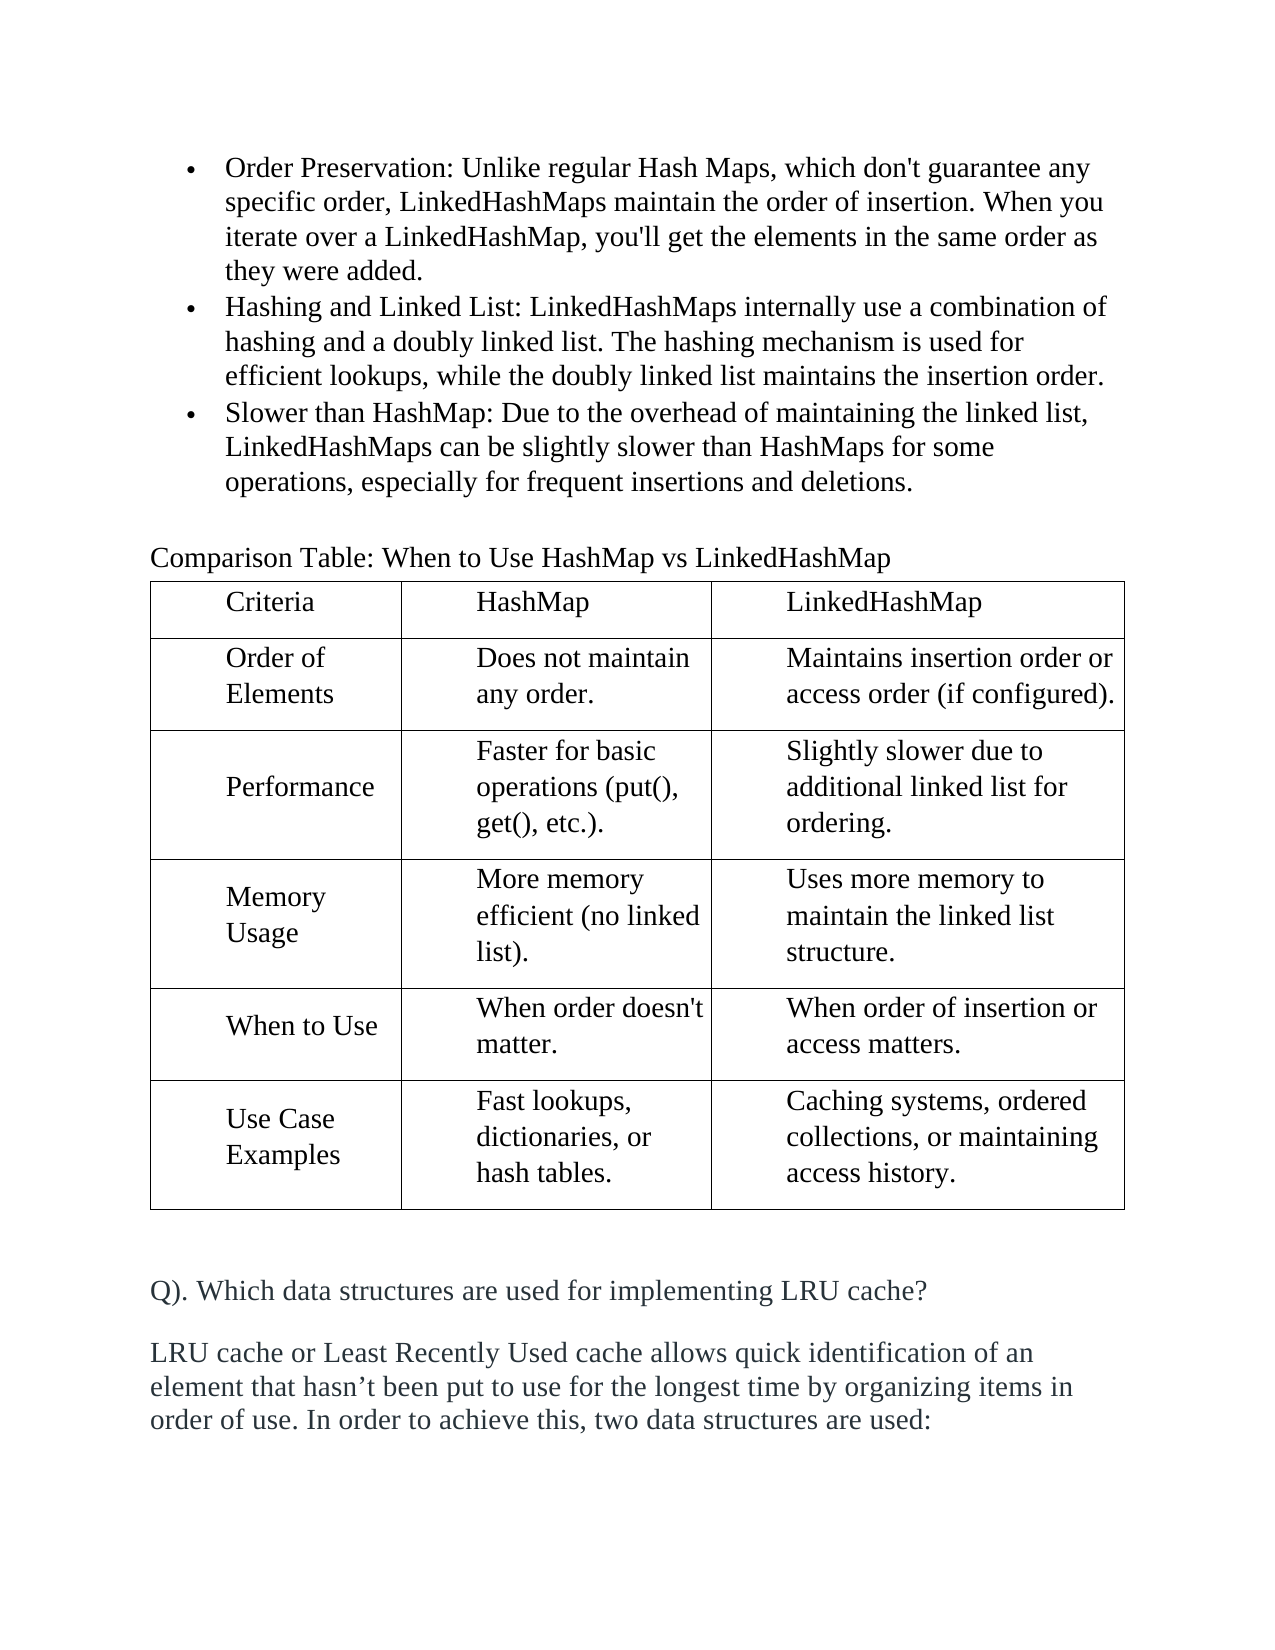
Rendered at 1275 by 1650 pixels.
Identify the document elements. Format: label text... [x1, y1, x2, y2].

table_cell Maintains insertion order or access order (if configured). [712, 728, 1124, 819]
table_cell Use Case Examples [151, 1170, 401, 1298]
table_cell When to Use [151, 1078, 401, 1169]
table_cell Caching systems, ordered collections, or maintaining access history. [712, 1170, 1124, 1298]
text Q). Which data structures are used for implementing LRU cache? [150, 1362, 1125, 1395]
table_cell Performance [151, 820, 401, 948]
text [150, 150, 1125, 220]
table_header Criteria [151, 671, 401, 726]
table_cell Memory Usage [151, 949, 401, 1077]
table_cell When order of insertion or access matters. [712, 1078, 1124, 1169]
list Order Preservation: Unlike regular Hash Maps, which don't guarantee any specific order, LinkedHashMaps maintain the order of insertion. When you iterate over a LinkedHashMap, you'll get the elements in the same order as they were added. [187, 239, 1125, 376]
table_header LinkedHashMap [712, 671, 1124, 726]
table_cell Does not maintain any order. [402, 728, 711, 819]
list Hashing and Linked List: LinkedHashMaps internally use a combination of hashing and a doubly linked list. The hashing mechanism is used for efficient lookups, while the doubly linked list maintains the insertion order. [187, 378, 1125, 481]
table_cell Order of Elements [151, 728, 401, 819]
table_cell Uses more memory to maintain the linked list structure. [712, 949, 1124, 1077]
table_cell When order doesn't matter. [402, 1078, 711, 1169]
table_cell Slightly slower due to additional linked list for ordering. [712, 820, 1124, 948]
table_cell More memory efficient (no linked list). [402, 949, 711, 1077]
table_header HashMap [402, 671, 711, 726]
text Comparison Table: When to Use HashMap vs LinkedHashMap [150, 629, 1125, 663]
table_cell Faster for basic operations (put(), get(), etc.). [402, 820, 711, 948]
list Slower than HashMap: Due to the overhead of maintaining the linked list, LinkedHashMaps can be slightly slower than HashMaps for some operations, especially for frequent insertions and deletions. [187, 484, 1125, 586]
table_cell Fast lookups, dictionaries, or hash tables. [402, 1170, 711, 1298]
